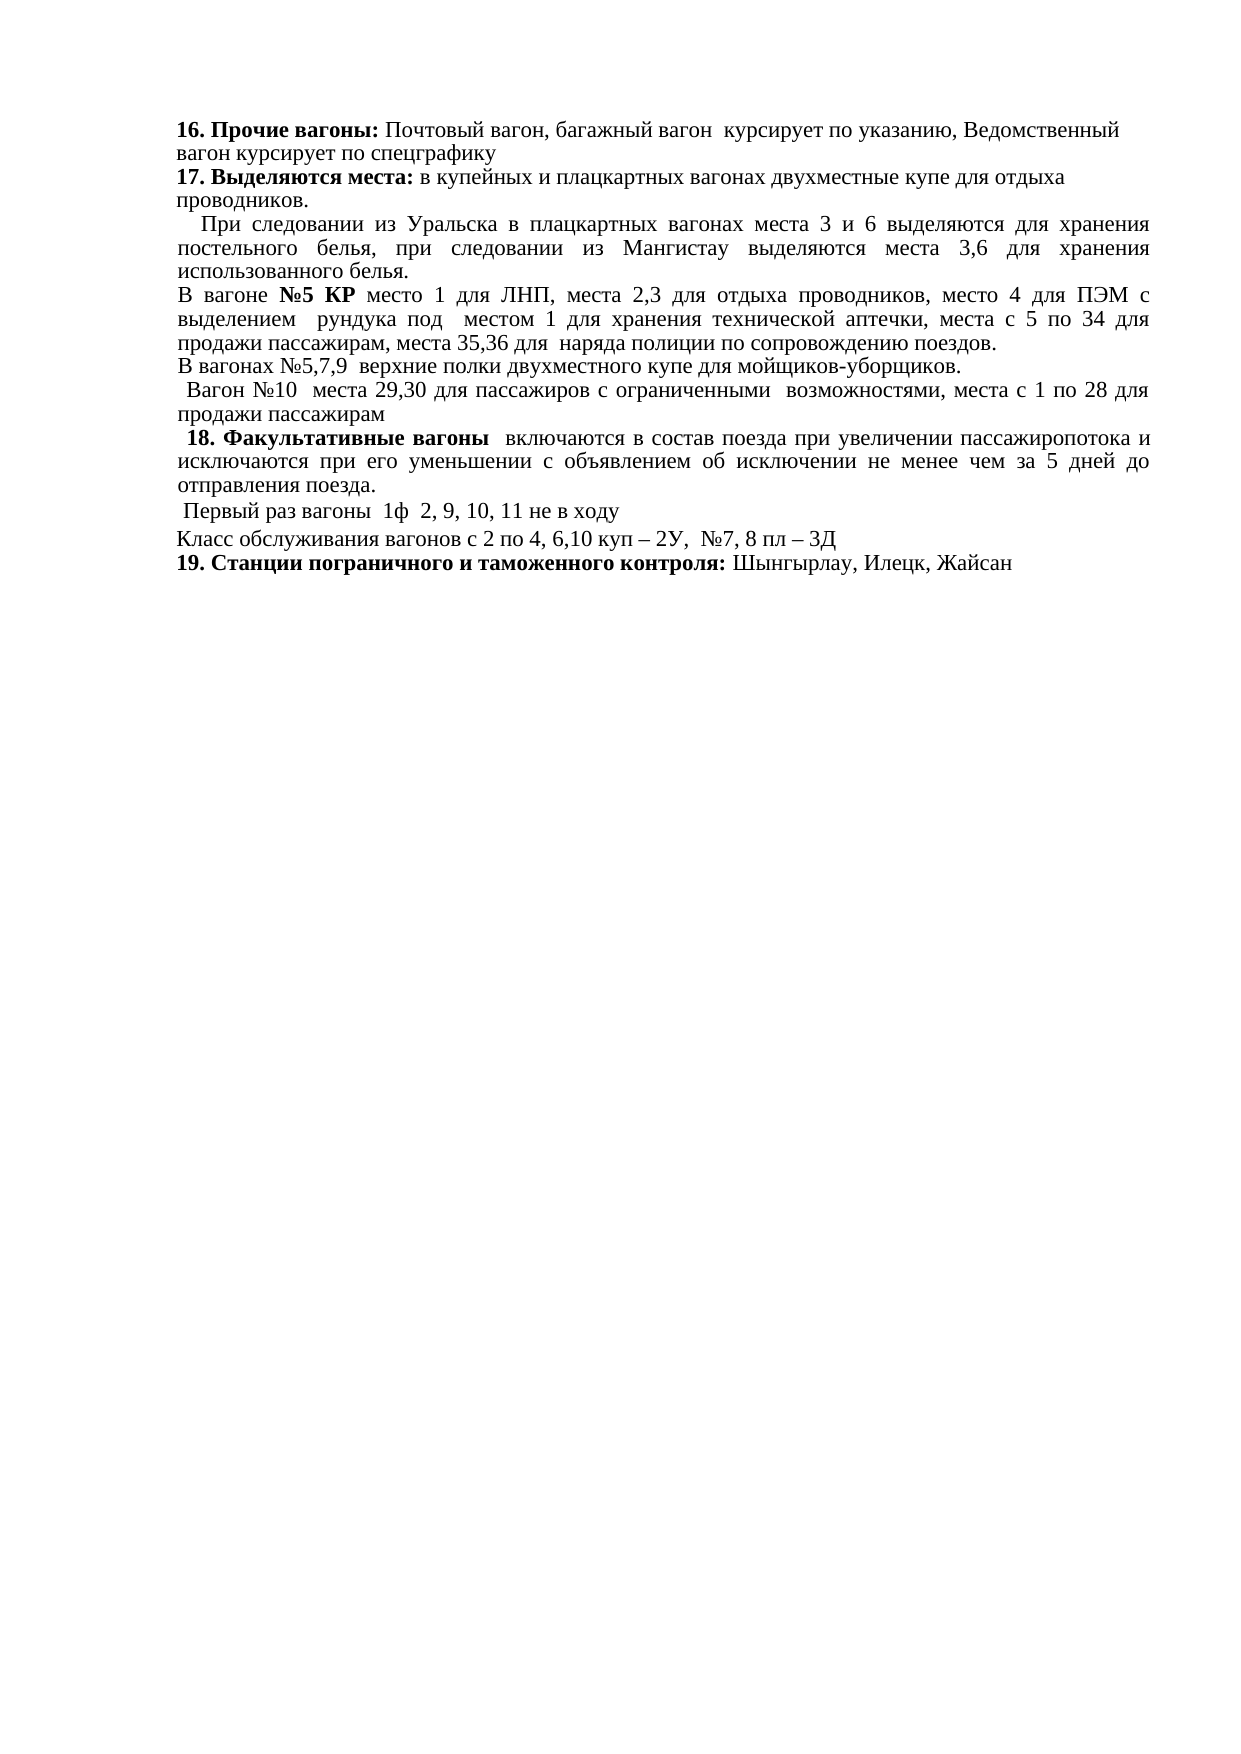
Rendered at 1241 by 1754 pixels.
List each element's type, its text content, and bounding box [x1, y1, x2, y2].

text вагон курсирует по спецграфику [148, 142, 1152, 165]
text Вагон №10 места 29,30 для пассажиров с ограниченными возможностями, места с 1 по 28 для продажи пассажирам [148, 379, 1152, 426]
text 16. Прочие вагоны: Почтовый вагон, багажный вагон курсирует по указанию, Ведомственный [148, 118, 1152, 142]
text 18. Факультативные вагоны включаются в состав поезда при увеличении пассажиропотока и исключаются при его уменьшении с объявлением об исключении не менее чем за 5 дней до отправления поезда. [148, 426, 1152, 497]
text Класс обслуживания вагонов с 2 по 4, 6,10 куп – 2У, №7, 8 пл – 3Д [148, 527, 1152, 551]
text 17. Выделяются места: в купейных и плацкартных вагонах двухместные купе для отдыха [148, 165, 1152, 189]
text В вагоне №5 КР место 1 для ЛНП, места 2,3 для отдыха проводников, место 4 для ПЭМ с выделением рундука под местом 1 для хранения технической аптечки, места с 5 по 34 для продажи пассажирам, места 35,36 для наряда полиции по сопровождению поездов. [177, 284, 1152, 355]
text Первый раз вагоны 1ф 2, 9, 10, 11 не в ходу [177, 497, 1152, 523]
text В вагонах №5,7,9 верхние полки двухместного купе для мойщиков-уборщиков. [177, 355, 1152, 379]
text При следовании из Уральска в плацкартных вагонах места 3 и 6 выделяются для хранения постельного белья, при следовании из Мангистау выделяются места 3,6 для хранения использованного белья. [148, 213, 1152, 284]
text 19. Станции пограничного и таможенного контроля: Шынгырлау, Илецк, Жайсан [148, 551, 1152, 575]
text проводников. [148, 189, 1152, 213]
